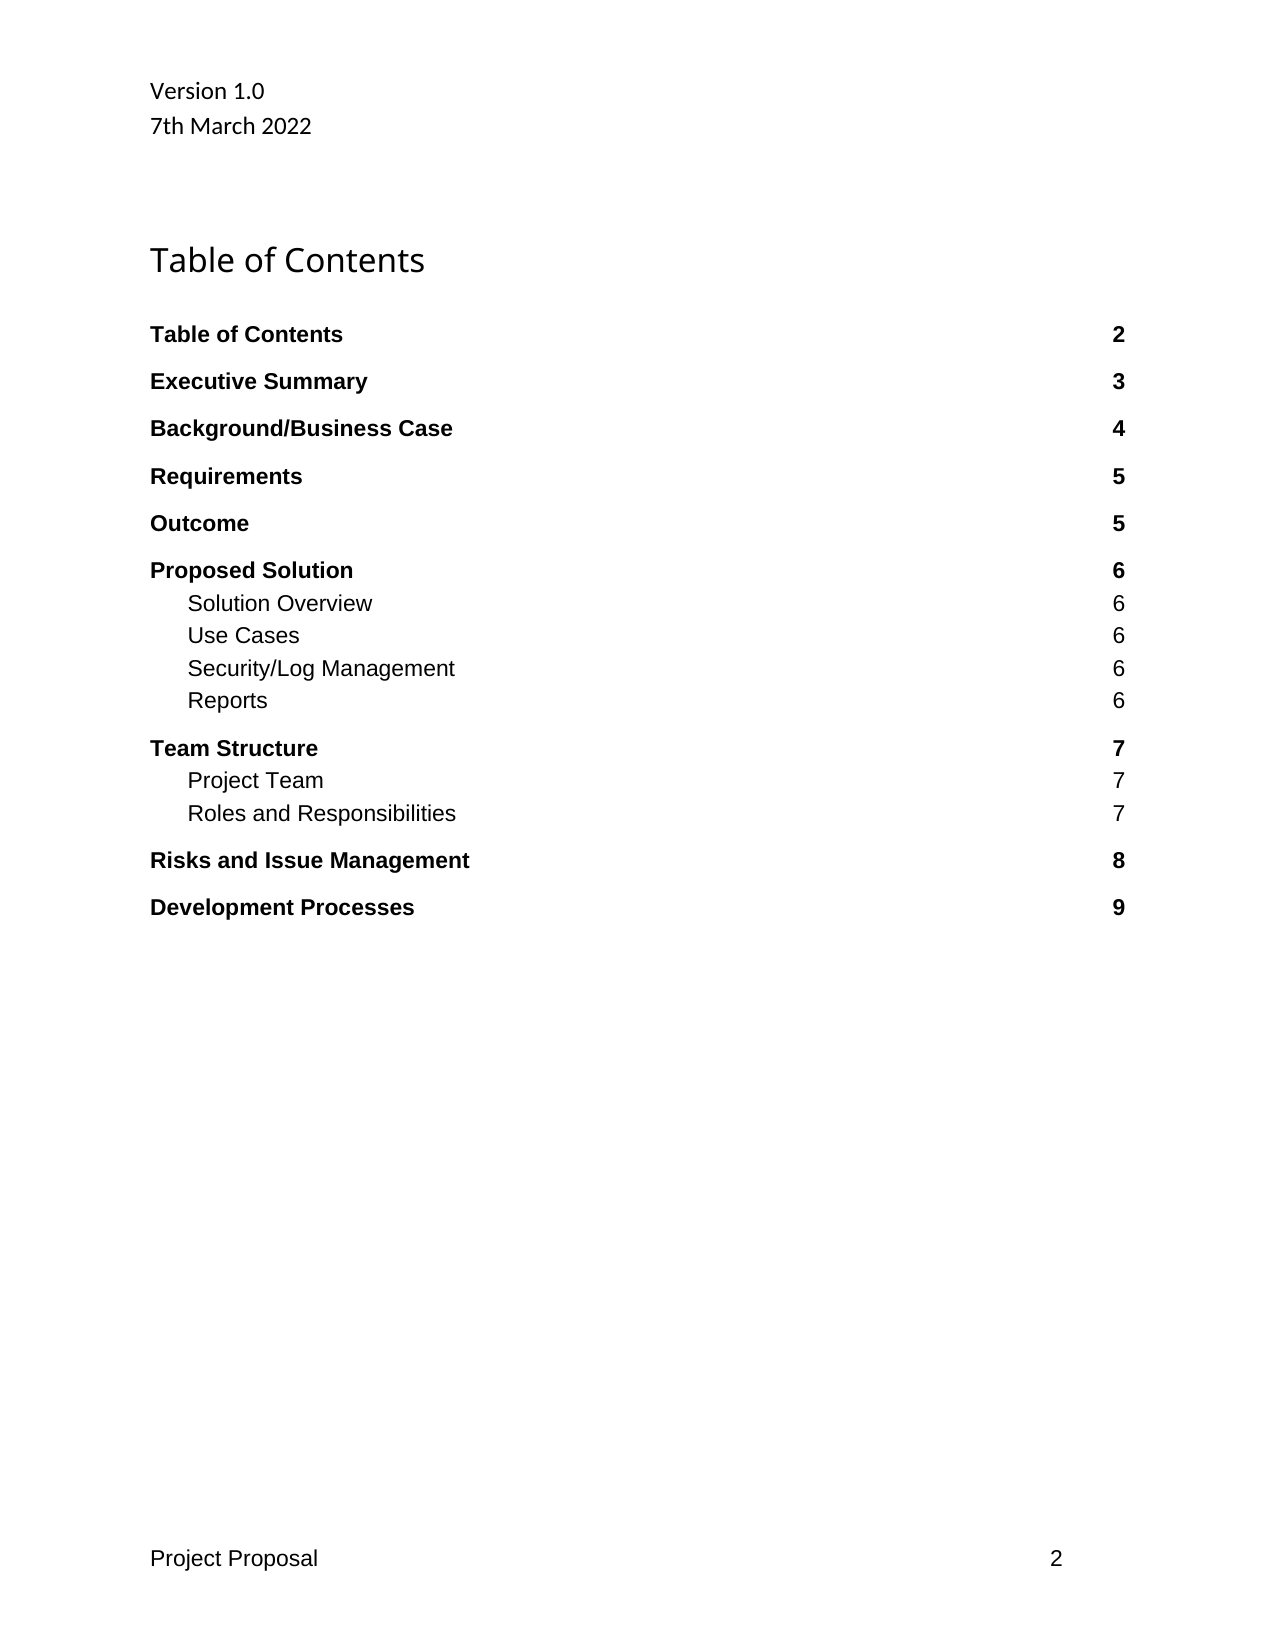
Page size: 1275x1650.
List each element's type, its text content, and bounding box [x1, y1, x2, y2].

subtitle Table of Contents [150, 237, 1125, 282]
